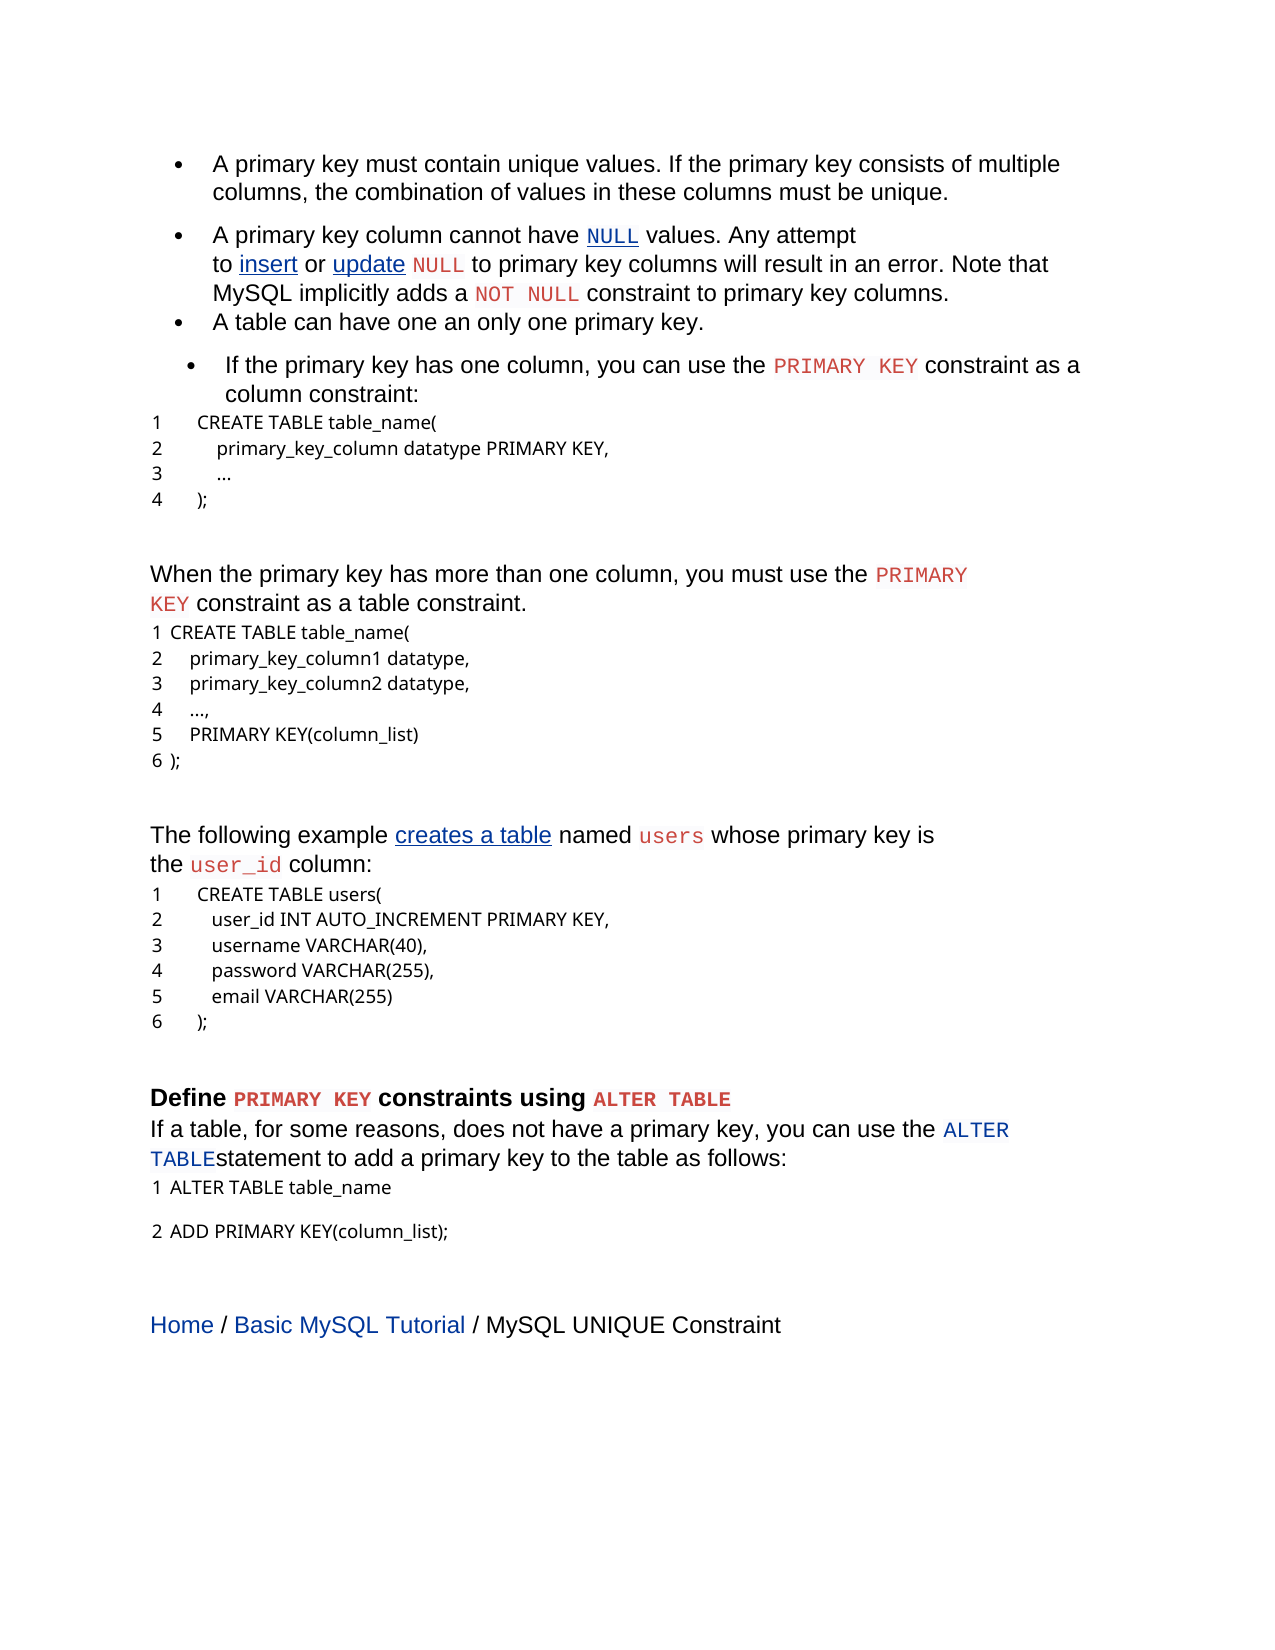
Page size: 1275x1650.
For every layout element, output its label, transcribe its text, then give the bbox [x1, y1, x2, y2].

text Home / Basic MySQL Tutorial / MySQL UNIQUE Constraint [150, 1311, 1125, 1339]
subtitle Define PRIMARY KEY constraints using ALTER TABLE [150, 1082, 1125, 1112]
list If the primary key has one column, you can use the PRIMARY KEY constraint as a column constraint: [187, 351, 1125, 408]
table_header ALTER TABLE table_name ADD PRIMARY KEY(column_list); [168, 1173, 1125, 1264]
list A primary key column cannot have NULL values. Any attempt to insert or update NULL to primary key columns will result in an error. Note that MySQL implicitly adds a NOT NULL constraint to primary key columns. [175, 221, 1125, 308]
table_header CREATE TABLE table_name( primary_key_column1 datatype, primary_key_column2 datatype, ..., PRIMARY KEY(column_list) ); [168, 618, 1125, 774]
table_header 1 2 3 4 5 6 [150, 879, 195, 1036]
table_header CREATE TABLE users( user_id INT AUTO_INCREMENT PRIMARY KEY, username VARCHAR(40), password VARCHAR(255), email VARCHAR(255) ); [195, 879, 1275, 1036]
table_header CREATE TABLE table_name( primary_key_column datatype PRIMARY KEY, ... ); [195, 408, 1275, 513]
table_header 1 2 3 4 5 6 [150, 618, 168, 774]
text The following example creates a table named users whose primary key is the user_id column: [150, 821, 1125, 879]
text If a table, for some reasons, does not have a primary key, you can use the ALTER TABLEstatement to add a primary key to the table as follows: [150, 1114, 1125, 1173]
list A table can have one an only one primary key. [175, 308, 1125, 336]
table_header 1 2 3 4 [150, 408, 195, 513]
list A primary key must contain unique values. If the primary key consists of multiple columns, the combination of values in these columns must be unique. [175, 150, 1125, 205]
table_header 1 2 [150, 1173, 168, 1264]
text When the primary key has more than one column, you must use the PRIMARY KEY constraint as a table constraint. [150, 560, 1125, 618]
